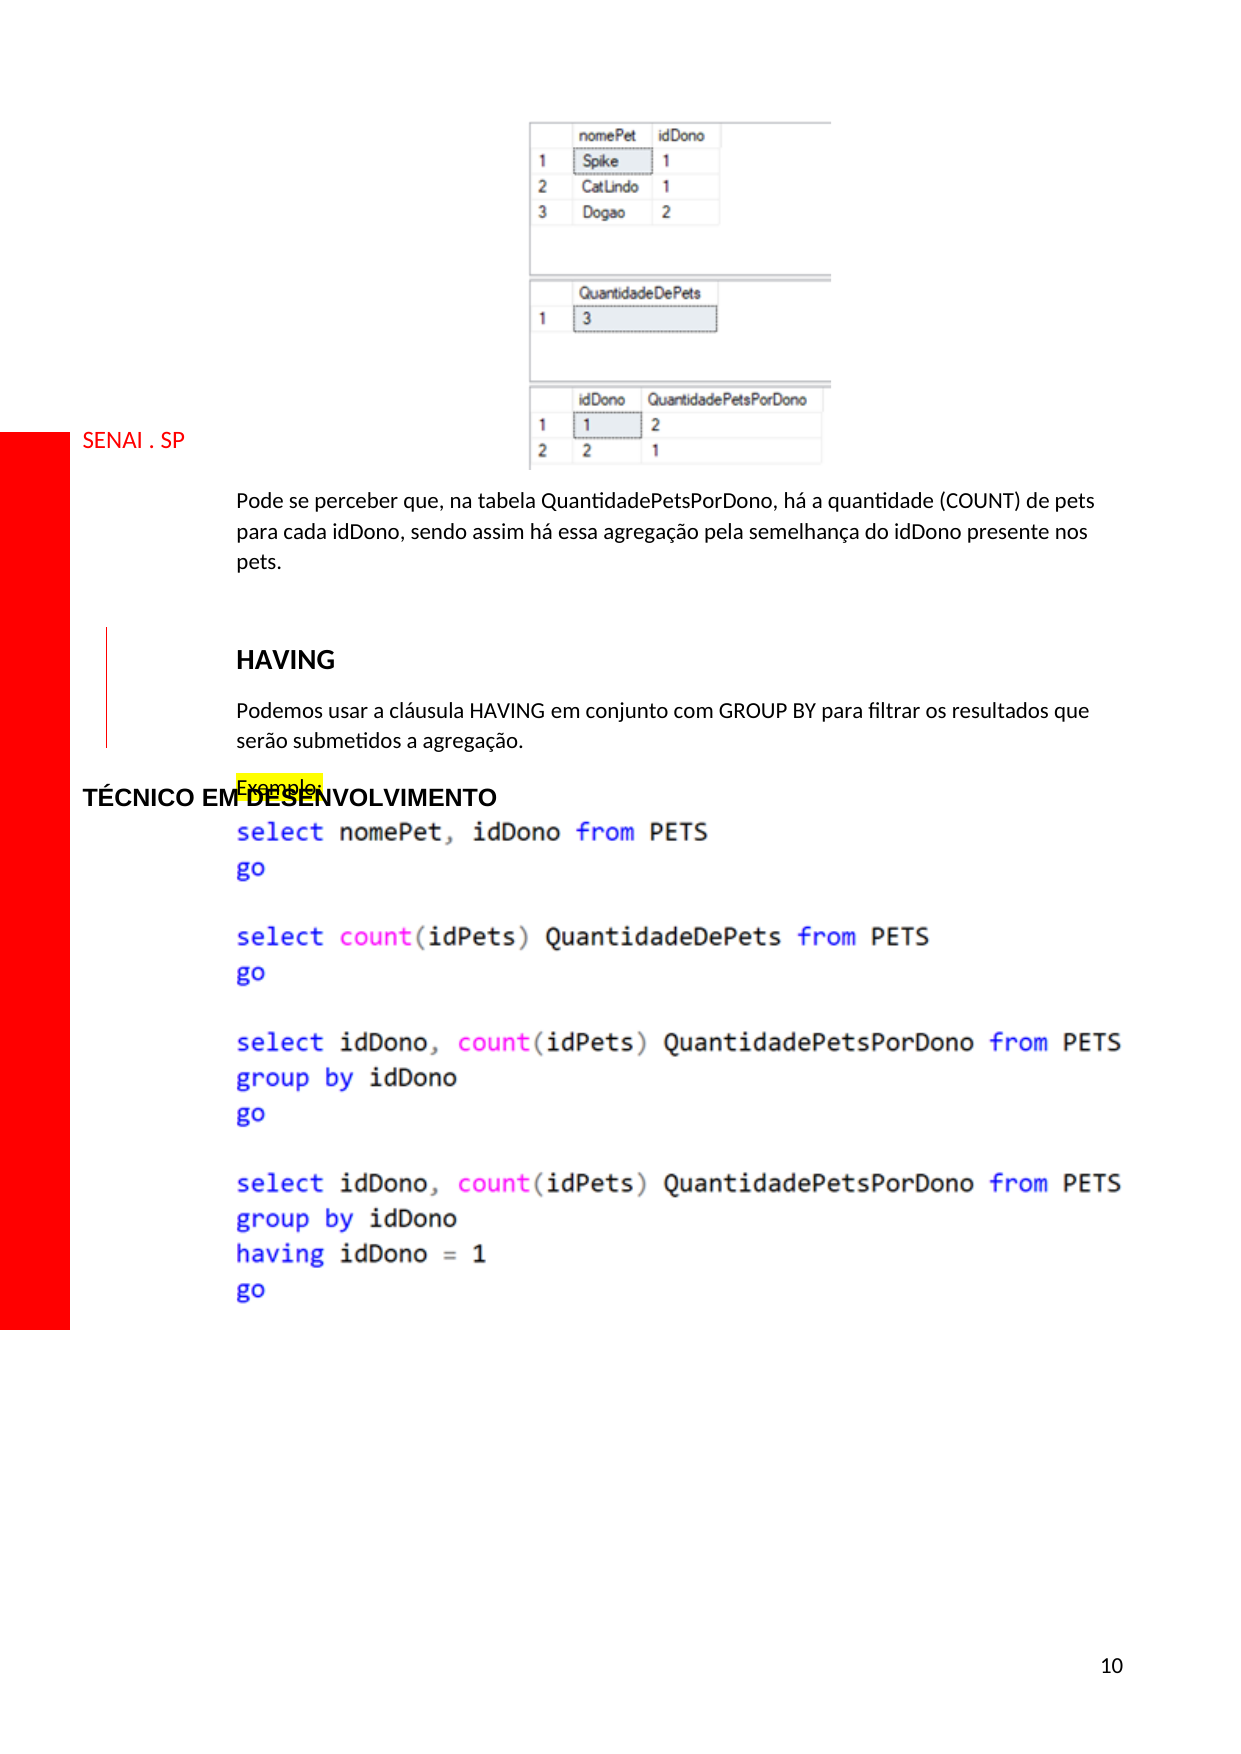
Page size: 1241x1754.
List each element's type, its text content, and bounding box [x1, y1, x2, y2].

text Exemplo: [323, 773, 1123, 801]
text Podemos usar a cláusula HAVING em conjunto com GROUP BY para filtrar os resultados que serão submetidos a agregação. [236, 696, 1123, 754]
text HAVING [236, 641, 1123, 676]
picture [236, 820, 1125, 1307]
text Pode se perceber que, na tabela QuantidadePetsPorDono, há a quantidade (COUNT) de pets para cada idDono, sendo assim há essa agregação pela semelhança do idDono presente nos pets. [236, 487, 1123, 575]
picture [528, 121, 832, 470]
